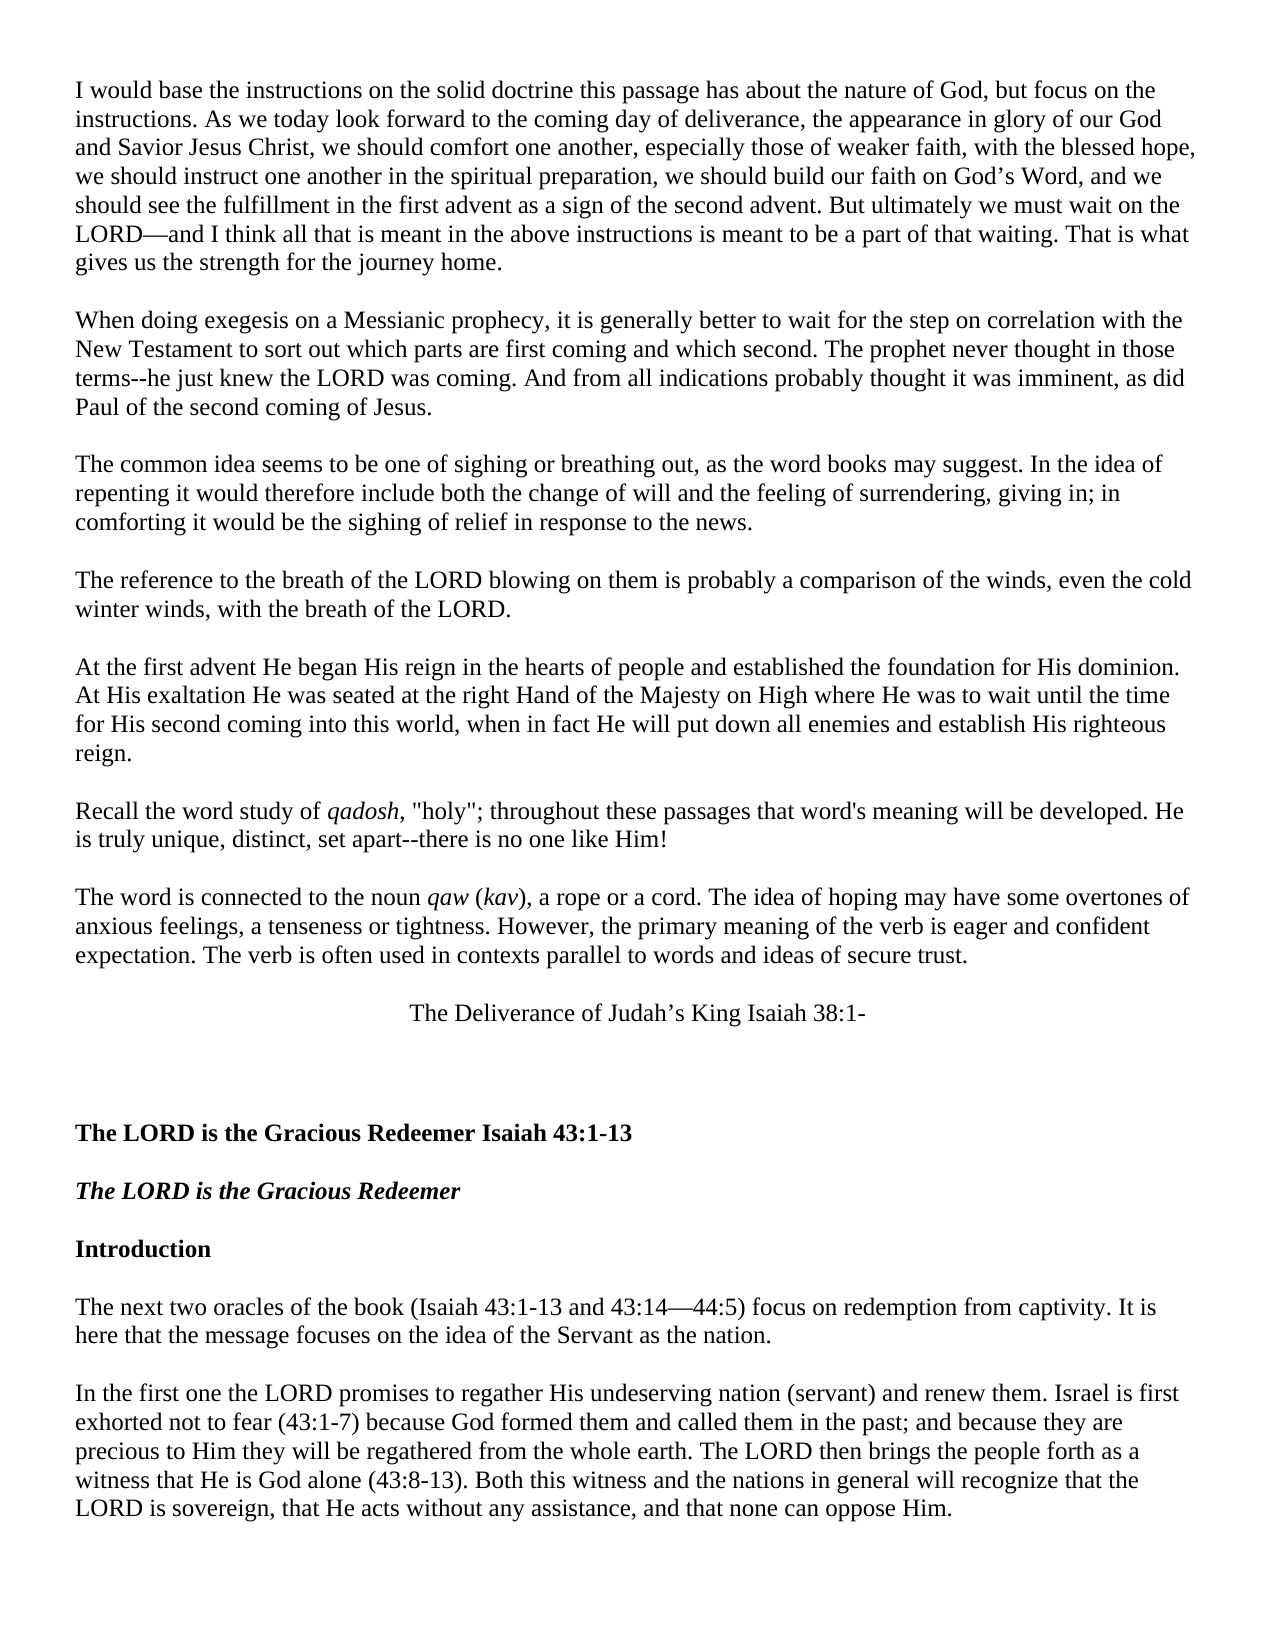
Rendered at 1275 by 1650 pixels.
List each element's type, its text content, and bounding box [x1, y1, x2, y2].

text The Deliverance of Judah’s King Isaiah 38:1- [75, 998, 1200, 1027]
text The next two oracles of the book (Isaiah 43:1-13 and 43:14—44:5) focus on redemption from captivity. It is here that the message focuses on the idea of the Servant as the nation. [75, 1292, 1200, 1349]
text Recall the word study of qadosh, "holy"; throughout these passages that word's meaning will be developed. He is truly unique, distinct, set apart--there is no one like Him! [75, 796, 1200, 853]
text The word is connected to the noun qaw (kav), a rope or a cord. The idea of hoping may have some overtones of anxious feelings, a tenseness or tightness. However, the primary meaning of the verb is eager and confident expectation. The verb is often used in contexts parallel to words and ideas of secure trust. [75, 882, 1200, 969]
subtitle Introduction [75, 1234, 1200, 1263]
text The common idea seems to be one of sighing or breathing out, as the word books may suggest. In the idea of repenting it would therefore include both the change of will and the feeling of surrendering, giving in; in comforting it would be the sighing of relief in response to the news. [75, 449, 1200, 536]
text The reference to the breath of the LORD blowing on them is probably a comparison of the winds, even the cold winter winds, with the breath of the LORD. [75, 565, 1200, 622]
text In the first one the LORD promises to regather His undeserving nation (servant) and renew them. Israel is first exhorted not to fear (43:1-7) because God formed them and called them in the past; and because they are precious to Him they will be regathered from the whole earth. The LORD then brings the people forth as a witness that He is God alone (43:8-13). Both this witness and the nations in general will recognize that the LORD is sovereign, that He acts without any assistance, and that none can oppose Him. [75, 1378, 1200, 1522]
text I would base the instructions on the solid doctrine this passage has about the nature of God, but focus on the instructions. As we today look forward to the coming day of deliverance, the appearance in glory of our God and Savior Jesus Christ, we should comfort one another, especially those of weaker faith, with the blessed hope, we should instruct one another in the spiritual preparation, we should build our faith on God’s Word, and we should see the fulfillment in the first advent as a sign of the second advent. But ultimately we must wait on the LORD—and I think all that is meant in the above instructions is meant to be a part of that waiting. That is what gives us the strength for the journey home. [75, 75, 1200, 276]
text At the first advent He began His reign in the hearts of people and established the foundation for His dominion. At His exaltation He was seated at the right Hand of the Majesty on High where He was to wait until the time for His second coming into this world, when in fact He will put down all enemies and establish His righteous reign. [75, 652, 1200, 767]
text When doing exegesis on a Messianic prophecy, it is generally better to wait for the step on correlation with the New Testament to sort out which parts are first coming and which second. The prophet never thought in those terms--he just knew the LORD was coming. And from all indications probably thought it was imminent, as did Paul of the second coming of Jesus. [75, 305, 1200, 420]
subtitle The LORD is the Gracious Redeemer Isaiah 43:1-13 [75, 1118, 1200, 1147]
text The LORD is the Gracious Redeemer [75, 1176, 1200, 1205]
